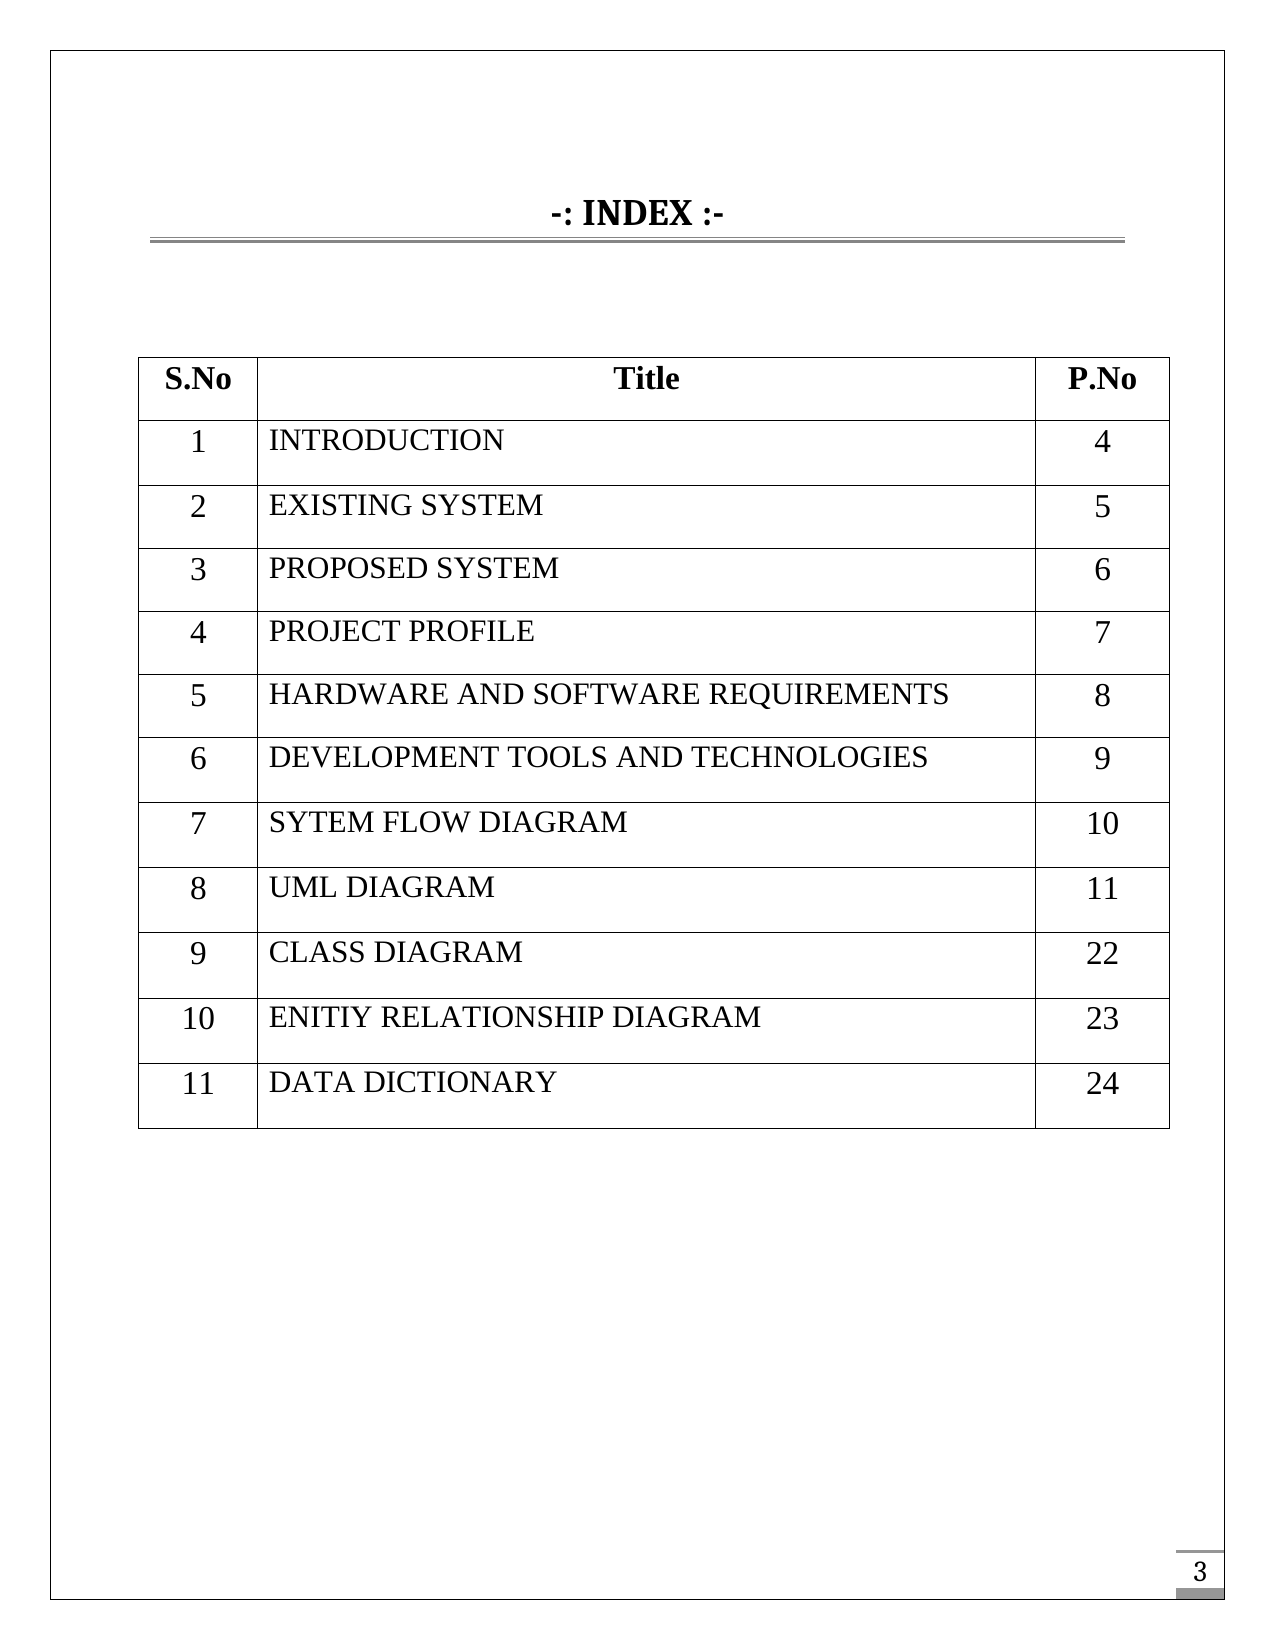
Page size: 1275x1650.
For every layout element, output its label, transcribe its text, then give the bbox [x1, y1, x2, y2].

table_cell 9 [139, 933, 257, 997]
table_cell 5 [139, 675, 257, 737]
table_cell 10 [1036, 803, 1169, 867]
table_cell DEVELOPMENT TOOLS AND TECHNOLOGIES [258, 738, 1035, 802]
table_cell SYTEM FLOW DIAGRAM [258, 803, 1035, 867]
table_cell PROPOSED SYSTEM [258, 549, 1035, 611]
table_cell 4 [139, 612, 257, 674]
table_cell 11 [1036, 868, 1169, 932]
table_cell 6 [1036, 549, 1169, 611]
table_cell 11 [139, 1064, 257, 1128]
table_cell HARDWARE AND SOFTWARE REQUIREMENTS [258, 675, 1035, 737]
table_cell 6 [139, 738, 257, 802]
table_cell CLASS DIAGRAM [258, 933, 1035, 997]
table_cell 24 [1036, 1064, 1169, 1128]
table_cell 7 [139, 803, 257, 867]
table_cell 10 [139, 999, 257, 1062]
table_cell 2 [139, 486, 257, 548]
table_cell 1 [139, 421, 257, 485]
table_cell 9 [1036, 738, 1169, 802]
table_cell ENITIY RELATIONSHIP DIAGRAM [258, 999, 1035, 1062]
table_cell 22 [1036, 933, 1169, 997]
table_cell 23 [1036, 999, 1169, 1062]
table_header Title [258, 358, 1035, 420]
table_cell 7 [1036, 612, 1169, 674]
table_cell 8 [1036, 675, 1169, 737]
table_cell 5 [1036, 486, 1169, 548]
table_cell 8 [139, 868, 257, 932]
table_cell INTRODUCTION [258, 421, 1035, 485]
table_cell UML DIAGRAM [258, 868, 1035, 932]
table_cell DATA DICTIONARY [258, 1064, 1035, 1128]
table_cell 3 [139, 549, 257, 611]
subtitle -: INDEX :- [150, 192, 1125, 237]
table_cell 4 [1036, 421, 1169, 485]
table_header S.No [139, 358, 257, 420]
table_header P.No [1036, 358, 1169, 420]
table_cell EXISTING SYSTEM [258, 486, 1035, 548]
table_cell PROJECT PROFILE [258, 612, 1035, 674]
